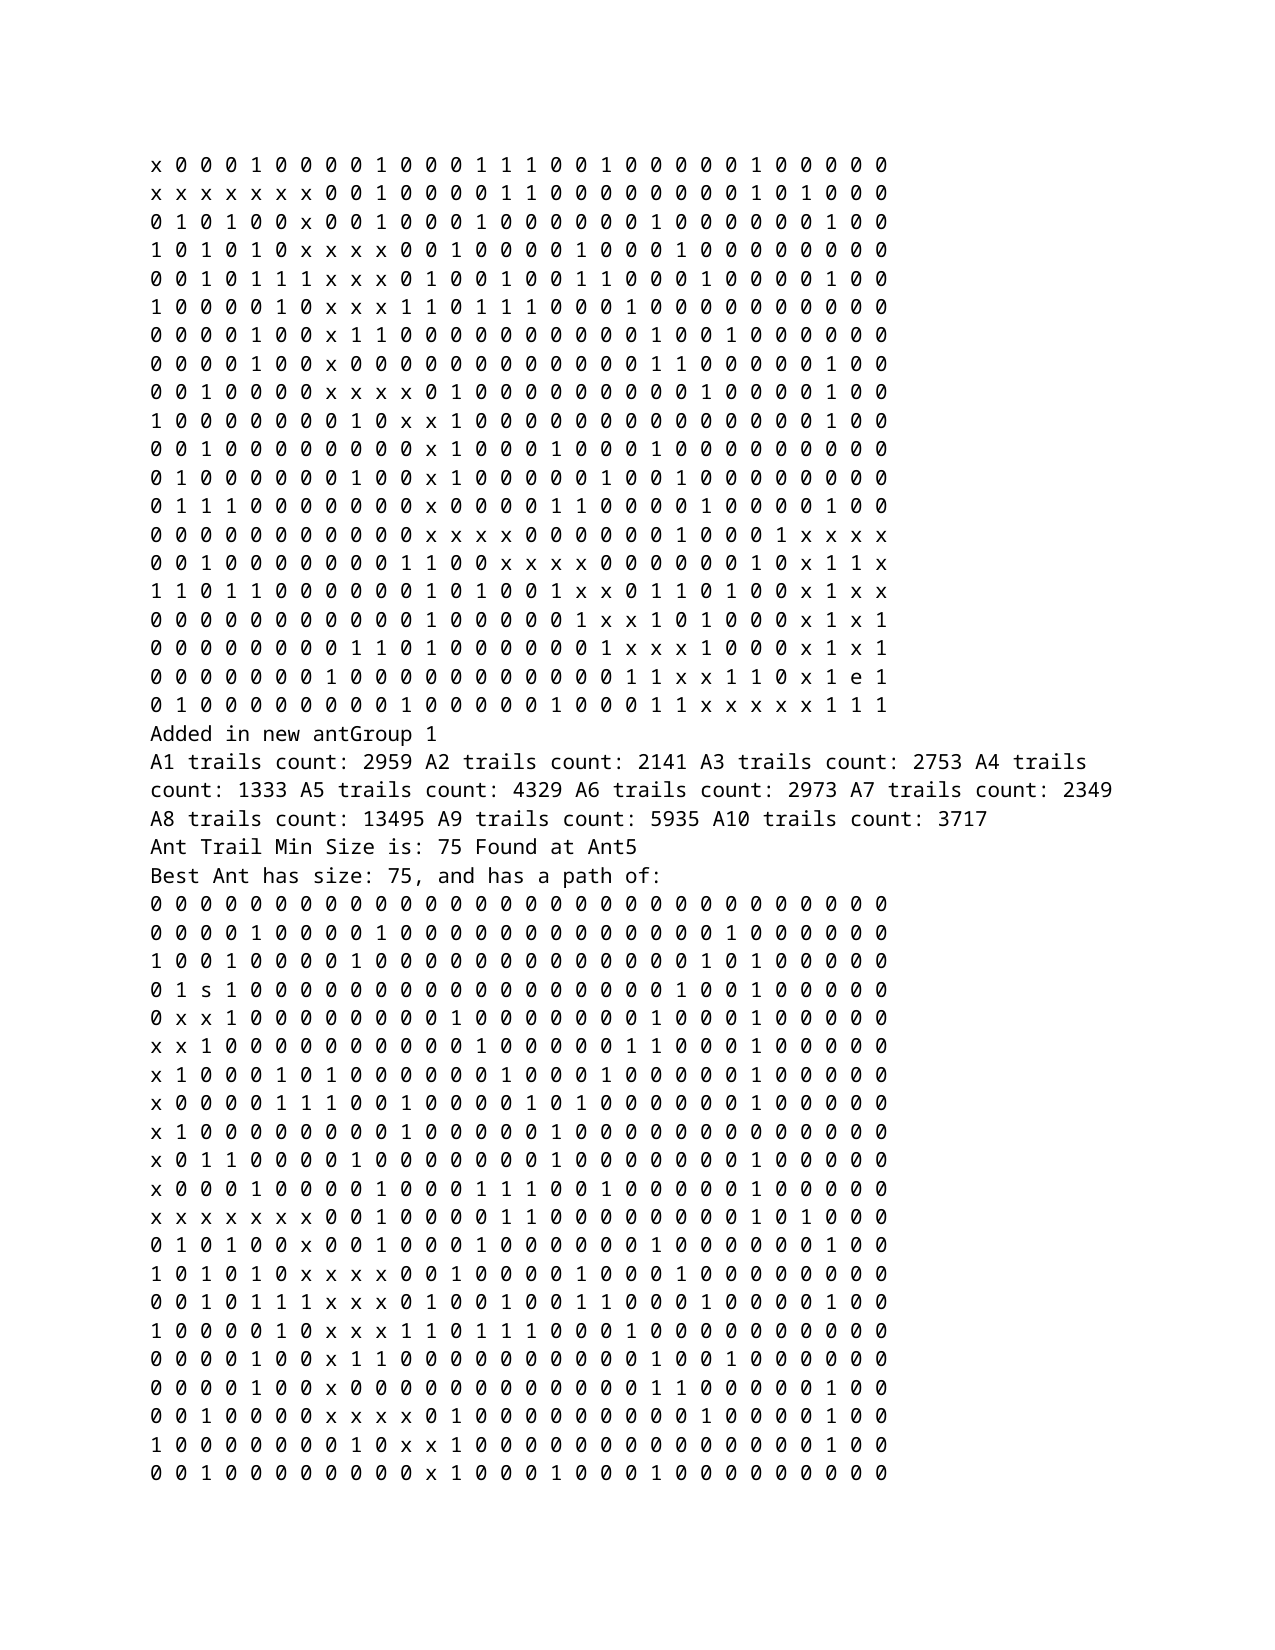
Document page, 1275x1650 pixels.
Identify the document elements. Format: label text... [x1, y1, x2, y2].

text 0 0 1 0 1 1 1 x x x 0 1 0 0 1 0 0 1 1 0 0 0 1 0 0 0 0 1 0 0 [150, 264, 1125, 292]
text A1 trails count: 2959 A2 trails count: 2141 A3 trails count: 2753 A4 trails count: 1333 A5 trails count: 4329 A6 trails count: 2973 A7 trails count: 2349 A8 trails count: 13495 A9 trails count: 5935 A10 trails count: 3717 [150, 747, 1125, 832]
text x x x x x x x 0 0 1 0 0 0 0 1 1 0 0 0 0 0 0 0 0 1 0 1 0 0 0 [150, 178, 1125, 207]
text 0 0 0 0 0 0 0 0 1 1 0 1 0 0 0 0 0 0 1 x x x 1 0 0 0 x 1 x 1 [150, 633, 1125, 662]
text 1 1 0 1 1 0 0 0 0 0 0 1 0 1 0 0 1 x x 0 1 1 0 1 0 0 x 1 x x [150, 577, 1125, 605]
text x 0 0 0 1 0 0 0 0 1 0 0 0 1 1 1 0 0 1 0 0 0 0 0 1 0 0 0 0 0 [150, 150, 1125, 178]
text 1 0 0 0 0 1 0 x x x 1 1 0 1 1 1 0 0 0 1 0 0 0 0 0 0 0 0 0 0 [150, 292, 1125, 321]
text 0 0 0 0 1 0 0 x 1 1 0 0 0 0 0 0 0 0 0 0 1 0 0 1 0 0 0 0 0 0 [150, 1344, 1125, 1373]
text x x x x x x x 0 0 1 0 0 0 0 1 1 0 0 0 0 0 0 0 0 1 0 1 0 0 0 [150, 1202, 1125, 1231]
text x 1 0 0 0 0 0 0 0 0 1 0 0 0 0 0 1 0 0 0 0 0 0 0 0 0 0 0 0 0 [150, 1117, 1125, 1145]
text 0 0 0 0 0 0 0 0 0 0 0 1 0 0 0 0 0 1 x x 1 0 1 0 0 0 x 1 x 1 [150, 605, 1125, 633]
text 1 0 1 0 1 0 x x x x 0 0 1 0 0 0 0 1 0 0 0 1 0 0 0 0 0 0 0 0 [150, 1259, 1125, 1287]
text 1 0 0 1 0 0 0 0 1 0 0 0 0 0 0 0 0 0 0 0 0 0 1 0 1 0 0 0 0 0 [150, 946, 1125, 975]
text 0 0 0 0 0 0 0 1 0 0 0 0 0 0 0 0 0 0 0 1 1 x x 1 1 0 x 1 e 1 [150, 662, 1125, 690]
text x 0 0 0 0 1 1 1 0 0 1 0 0 0 0 1 0 1 0 0 0 0 0 0 1 0 0 0 0 0 [150, 1088, 1125, 1117]
text 0 0 1 0 0 0 0 0 0 0 0 x 1 0 0 0 1 0 0 0 1 0 0 0 0 0 0 0 0 0 [150, 1458, 1125, 1487]
text 0 0 1 0 1 1 1 x x x 0 1 0 0 1 0 0 1 1 0 0 0 1 0 0 0 0 1 0 0 [150, 1287, 1125, 1316]
text x 1 0 0 0 1 0 1 0 0 0 0 0 0 1 0 0 0 1 0 0 0 0 0 1 0 0 0 0 0 [150, 1060, 1125, 1088]
text Best Ant has size: 75, and has a path of: [150, 861, 1125, 889]
text 0 0 1 0 0 0 0 x x x x 0 1 0 0 0 0 0 0 0 0 0 1 0 0 0 0 1 0 0 [150, 1401, 1125, 1430]
text 0 x x 1 0 0 0 0 0 0 0 0 1 0 0 0 0 0 0 0 1 0 0 0 1 0 0 0 0 0 [150, 1003, 1125, 1032]
text 0 1 0 1 0 0 x 0 0 1 0 0 0 1 0 0 0 0 0 0 1 0 0 0 0 0 0 1 0 0 [150, 207, 1125, 235]
text 0 0 0 0 1 0 0 x 1 1 0 0 0 0 0 0 0 0 0 0 1 0 0 1 0 0 0 0 0 0 [150, 321, 1125, 349]
text 0 0 0 0 0 0 0 0 0 0 0 x x x x 0 0 0 0 0 0 1 0 0 0 1 x x x x [150, 520, 1125, 548]
text Added in new antGroup 1 [150, 719, 1125, 747]
text 0 1 1 1 0 0 0 0 0 0 0 x 0 0 0 0 1 1 0 0 0 0 1 0 0 0 0 1 0 0 [150, 491, 1125, 520]
text 0 0 0 0 1 0 0 x 0 0 0 0 0 0 0 0 0 0 0 0 1 1 0 0 0 0 0 1 0 0 [150, 349, 1125, 377]
text 0 1 0 0 0 0 0 0 1 0 0 x 1 0 0 0 0 0 1 0 0 1 0 0 0 0 0 0 0 0 [150, 463, 1125, 491]
text x 0 1 1 0 0 0 0 1 0 0 0 0 0 0 0 1 0 0 0 0 0 0 0 1 0 0 0 0 0 [150, 1145, 1125, 1174]
text 1 0 0 0 0 0 0 0 1 0 x x 1 0 0 0 0 0 0 0 0 0 0 0 0 0 0 1 0 0 [150, 406, 1125, 434]
text 0 1 s 1 0 0 0 0 0 0 0 0 0 0 0 0 0 0 0 0 0 1 0 0 1 0 0 0 0 0 [150, 975, 1125, 1003]
text x x 1 0 0 0 0 0 0 0 0 0 0 1 0 0 0 0 0 1 1 0 0 0 1 0 0 0 0 0 [150, 1032, 1125, 1060]
text 0 1 0 1 0 0 x 0 0 1 0 0 0 1 0 0 0 0 0 0 1 0 0 0 0 0 0 1 0 0 [150, 1231, 1125, 1259]
text 0 0 0 0 1 0 0 x 0 0 0 0 0 0 0 0 0 0 0 0 1 1 0 0 0 0 0 1 0 0 [150, 1373, 1125, 1401]
text 0 0 1 0 0 0 0 x x x x 0 1 0 0 0 0 0 0 0 0 0 1 0 0 0 0 1 0 0 [150, 377, 1125, 406]
text 0 0 0 0 1 0 0 0 0 1 0 0 0 0 0 0 0 0 0 0 0 0 0 1 0 0 0 0 0 0 [150, 918, 1125, 946]
text 0 1 0 0 0 0 0 0 0 0 1 0 0 0 0 0 1 0 0 0 1 1 x x x x x 1 1 1 [150, 690, 1125, 719]
text 1 0 0 0 0 1 0 x x x 1 1 0 1 1 1 0 0 0 1 0 0 0 0 0 0 0 0 0 0 [150, 1316, 1125, 1344]
text Ant Trail Min Size is: 75 Found at Ant5 [150, 832, 1125, 861]
text x 0 0 0 1 0 0 0 0 1 0 0 0 1 1 1 0 0 1 0 0 0 0 0 1 0 0 0 0 0 [150, 1174, 1125, 1202]
text 1 0 1 0 1 0 x x x x 0 0 1 0 0 0 0 1 0 0 0 1 0 0 0 0 0 0 0 0 [150, 235, 1125, 264]
text 0 0 1 0 0 0 0 0 0 0 1 1 0 0 x x x x 0 0 0 0 0 0 1 0 x 1 1 x [150, 548, 1125, 577]
text 0 0 0 0 0 0 0 0 0 0 0 0 0 0 0 0 0 0 0 0 0 0 0 0 0 0 0 0 0 0 [150, 889, 1125, 918]
text 0 0 1 0 0 0 0 0 0 0 0 x 1 0 0 0 1 0 0 0 1 0 0 0 0 0 0 0 0 0 [150, 434, 1125, 463]
text 1 0 0 0 0 0 0 0 1 0 x x 1 0 0 0 0 0 0 0 0 0 0 0 0 0 0 1 0 0 [150, 1430, 1125, 1458]
